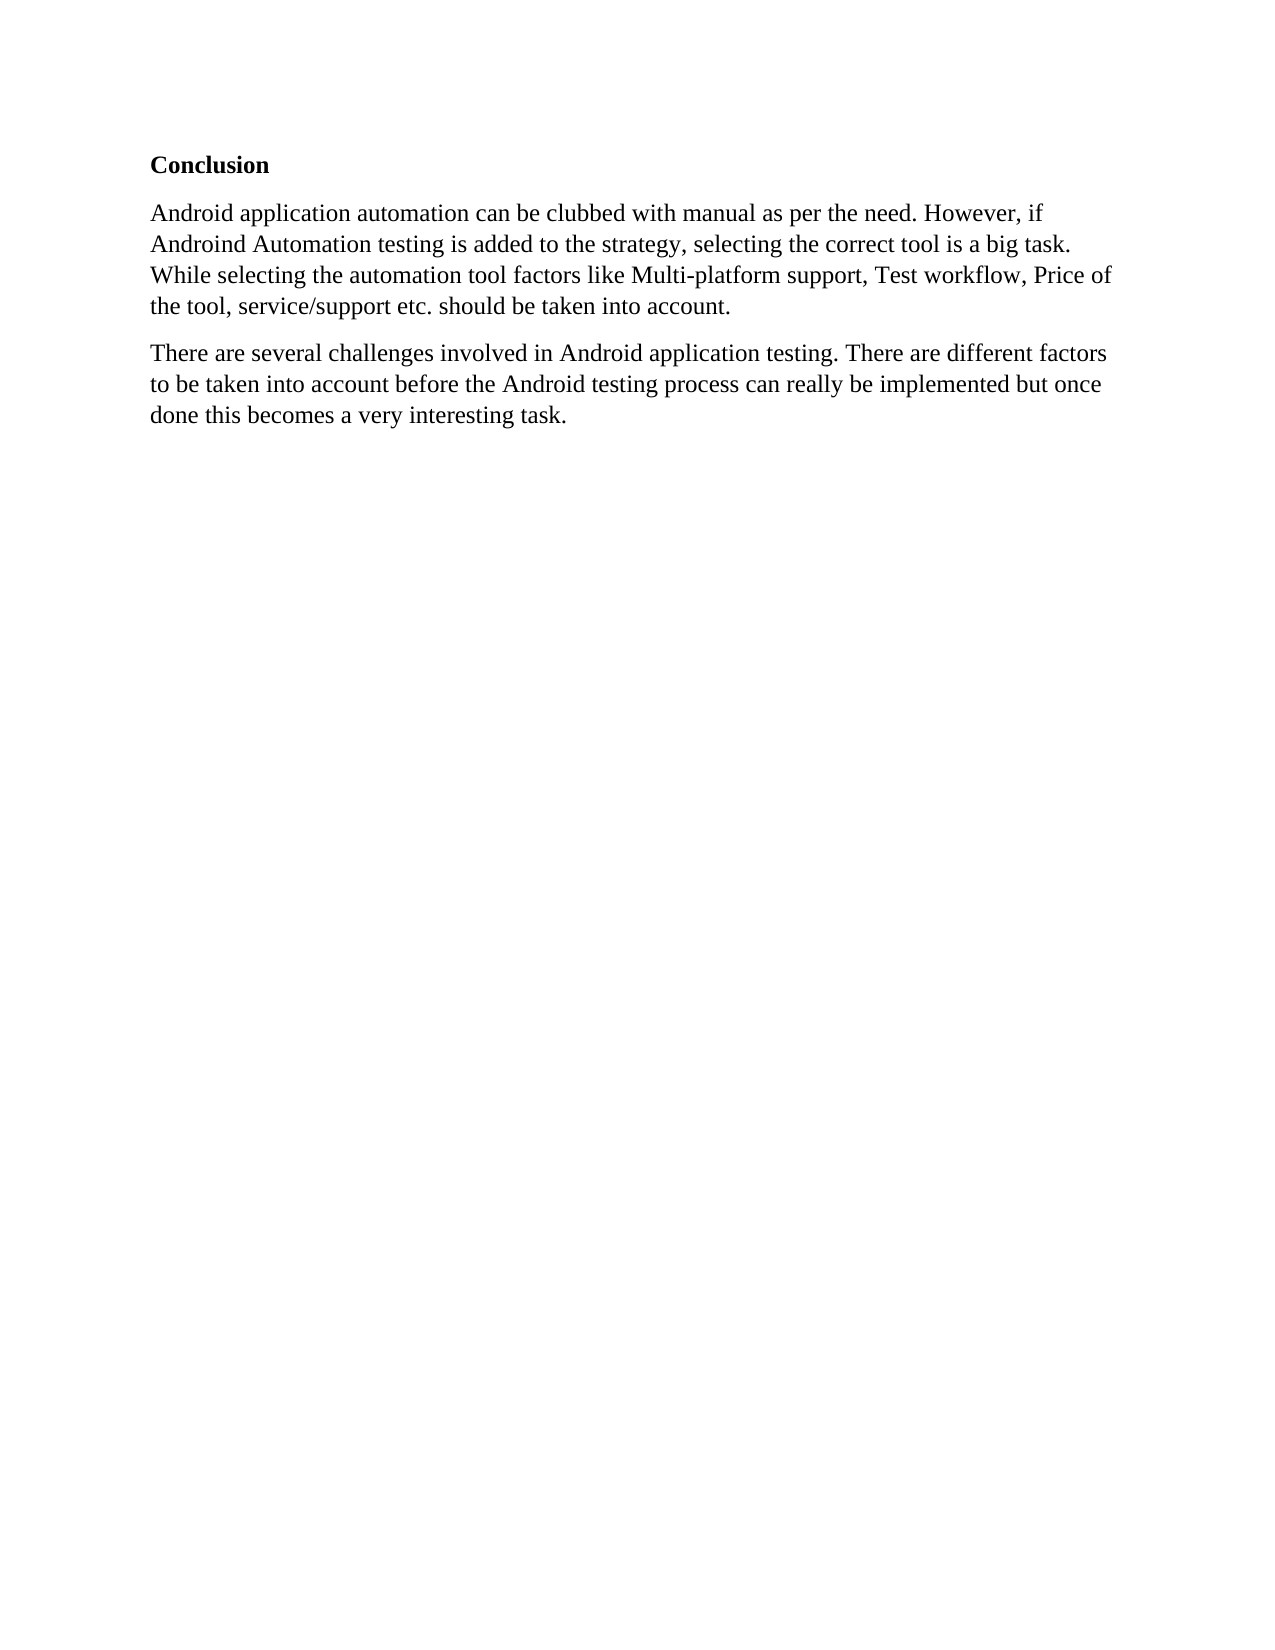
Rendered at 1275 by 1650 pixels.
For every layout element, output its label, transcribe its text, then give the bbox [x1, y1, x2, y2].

text Conclusion [150, 150, 1125, 179]
text Android application automation can be clubbed with manual as per the need. However, if Androind Automation testing is added to the strategy, selecting the correct tool is a big task. While selecting the automation tool factors like Multi-platform support, Test workflow, Price of the tool, service/support etc. should be taken into account. [150, 198, 1125, 319]
text There are several challenges involved in Android application testing. There are different factors to be taken into account before the Android testing process can really be implemented but once done this becomes a very interesting task. [150, 338, 1125, 429]
